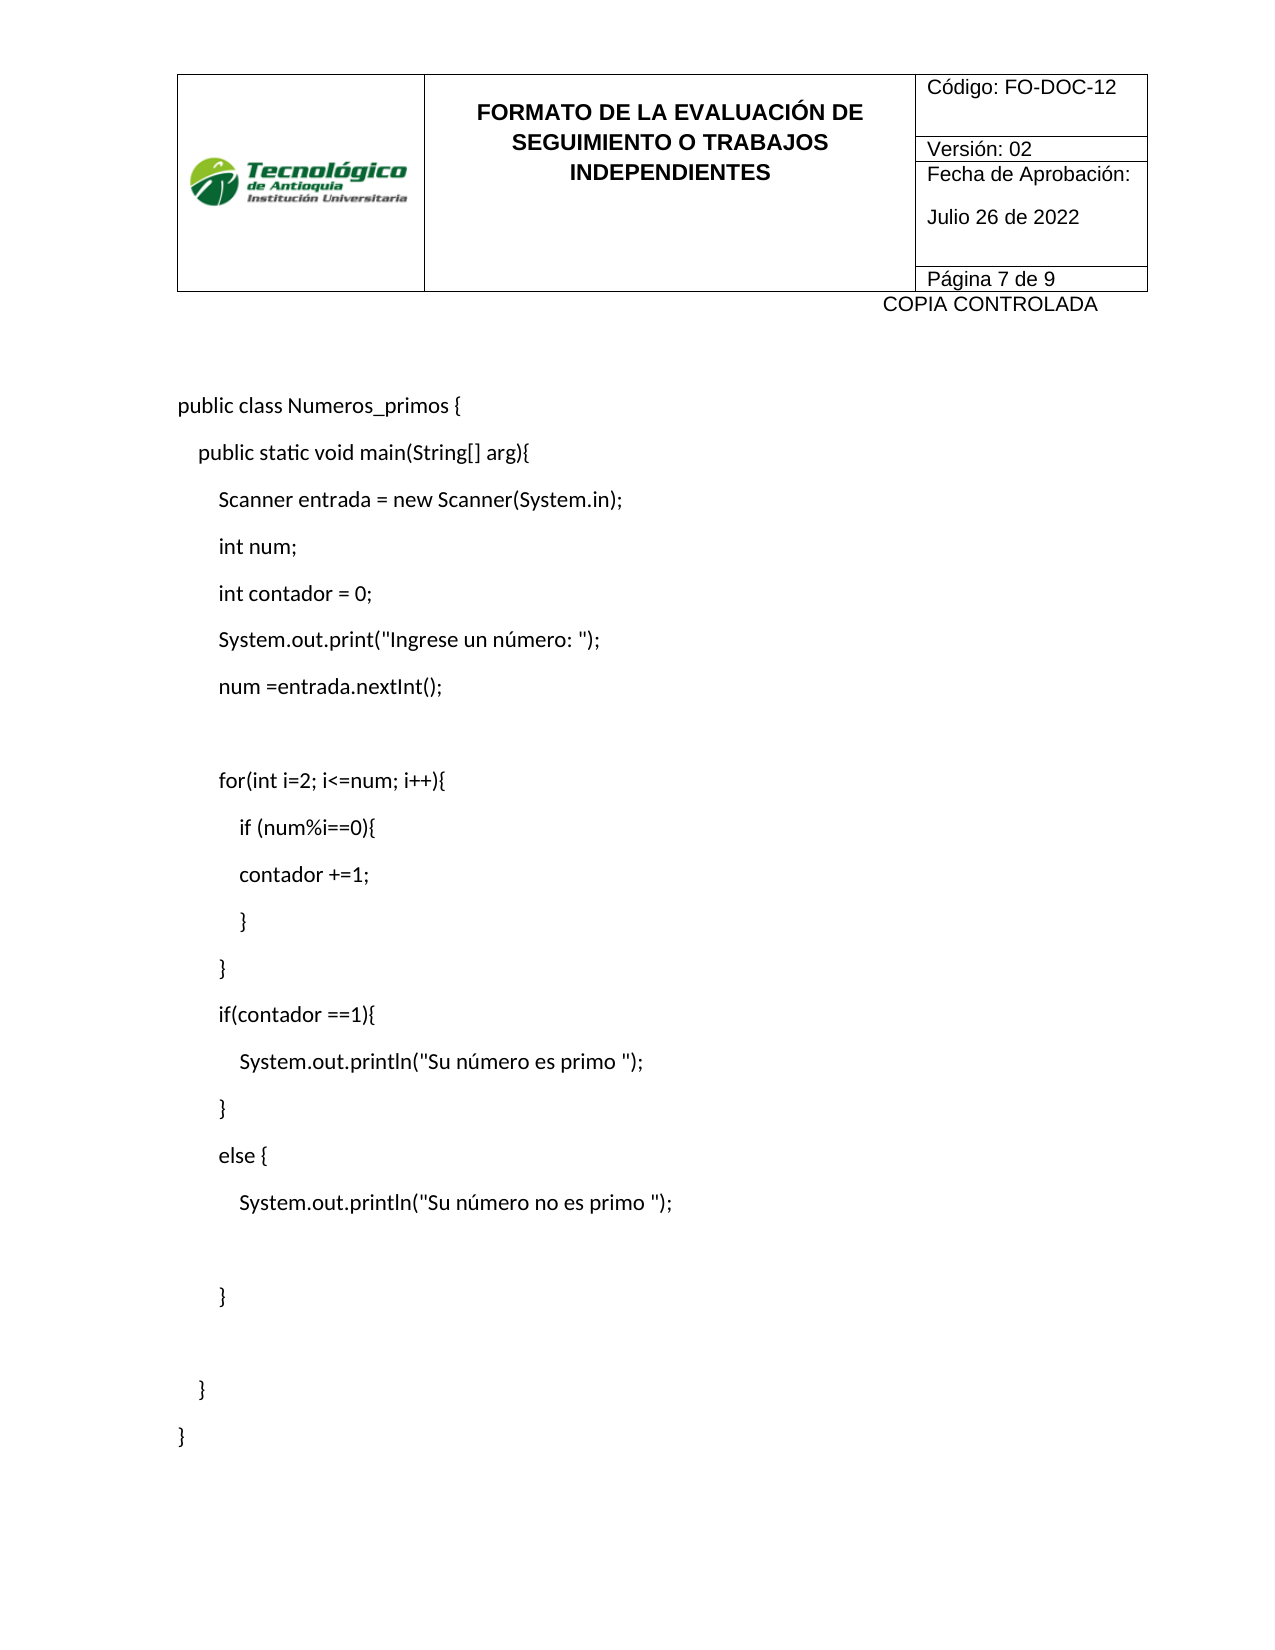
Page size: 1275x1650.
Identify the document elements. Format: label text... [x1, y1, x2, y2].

text public static void main(String[] arg){ [177, 438, 1098, 466]
text } [177, 1376, 1098, 1403]
text if(contador ==1){ [177, 1001, 1098, 1028]
text } [177, 954, 1098, 982]
text for(int i=2; i<=num; i++){ [177, 766, 1098, 794]
text System.out.println("Su número no es primo "); [177, 1188, 1098, 1216]
text } [177, 1422, 1098, 1450]
text num =entrada.nextInt(); [177, 672, 1098, 700]
text if (num%i==0){ [177, 813, 1098, 841]
text } [177, 1282, 1098, 1310]
text System.out.println("Su número es primo "); [177, 1047, 1098, 1075]
text } [177, 1094, 1098, 1122]
text contador +=1; [177, 860, 1098, 888]
picture [189, 154, 413, 212]
text } [177, 907, 1098, 935]
text public class Numeros_primos { [177, 391, 1098, 419]
text int num; [177, 532, 1098, 560]
text else { [177, 1141, 1098, 1169]
text int contador = 0; [177, 579, 1098, 607]
text System.out.print("Ingrese un número: "); [177, 626, 1098, 653]
text Scanner entrada = new Scanner(System.in); [177, 485, 1098, 513]
